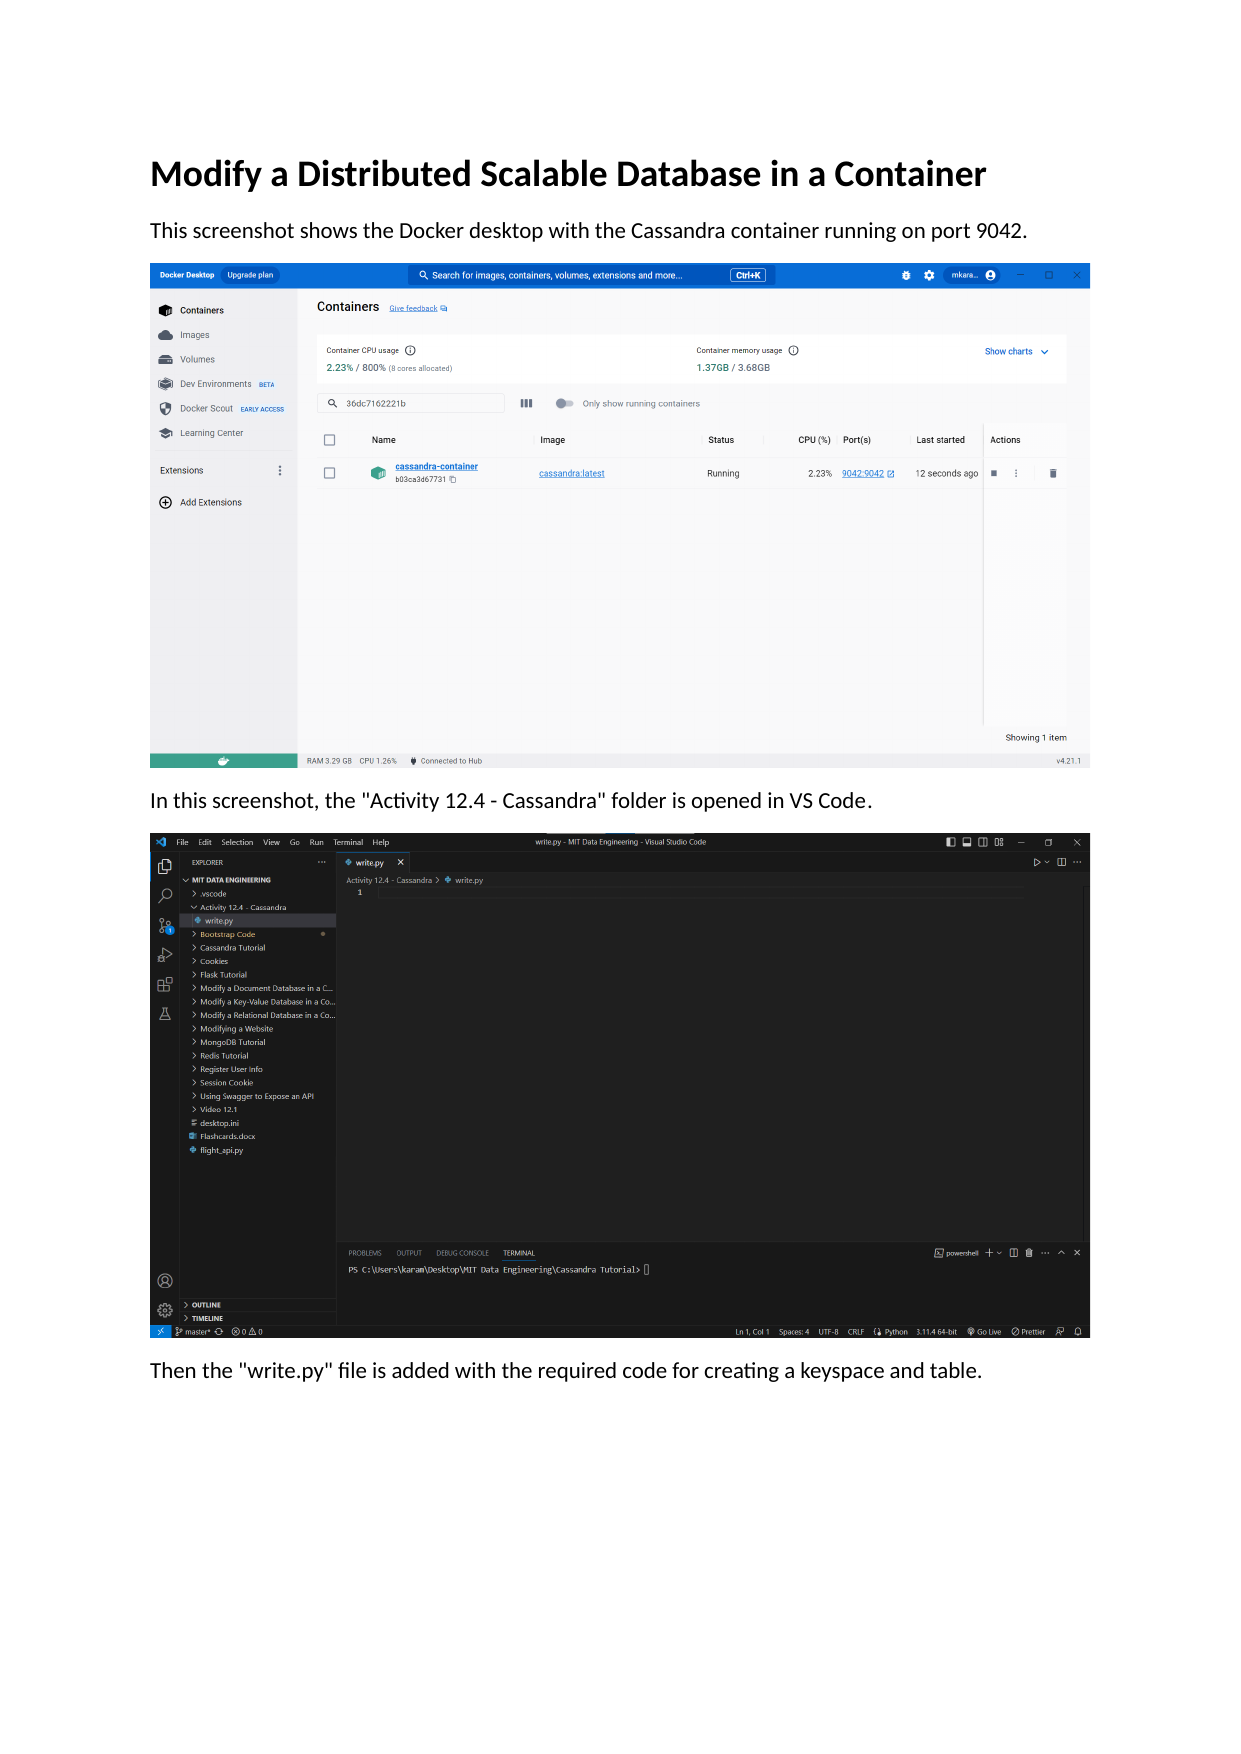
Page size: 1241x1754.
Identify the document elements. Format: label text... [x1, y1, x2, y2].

text Then the "write.py" file is added with the required code for creating a keyspace and table. [150, 1356, 1090, 1384]
text Modify a Distributed Scalable Database in a Container [150, 150, 1090, 196]
text This screenshot shows the Docker desktop with the Cassandra container running on port 9042. [150, 216, 1090, 244]
picture [150, 263, 1091, 768]
picture [150, 833, 1091, 1338]
text In this screenshot, the "Activity 12.4 - Cassandra" folder is opened in VS Code. [150, 786, 1090, 814]
